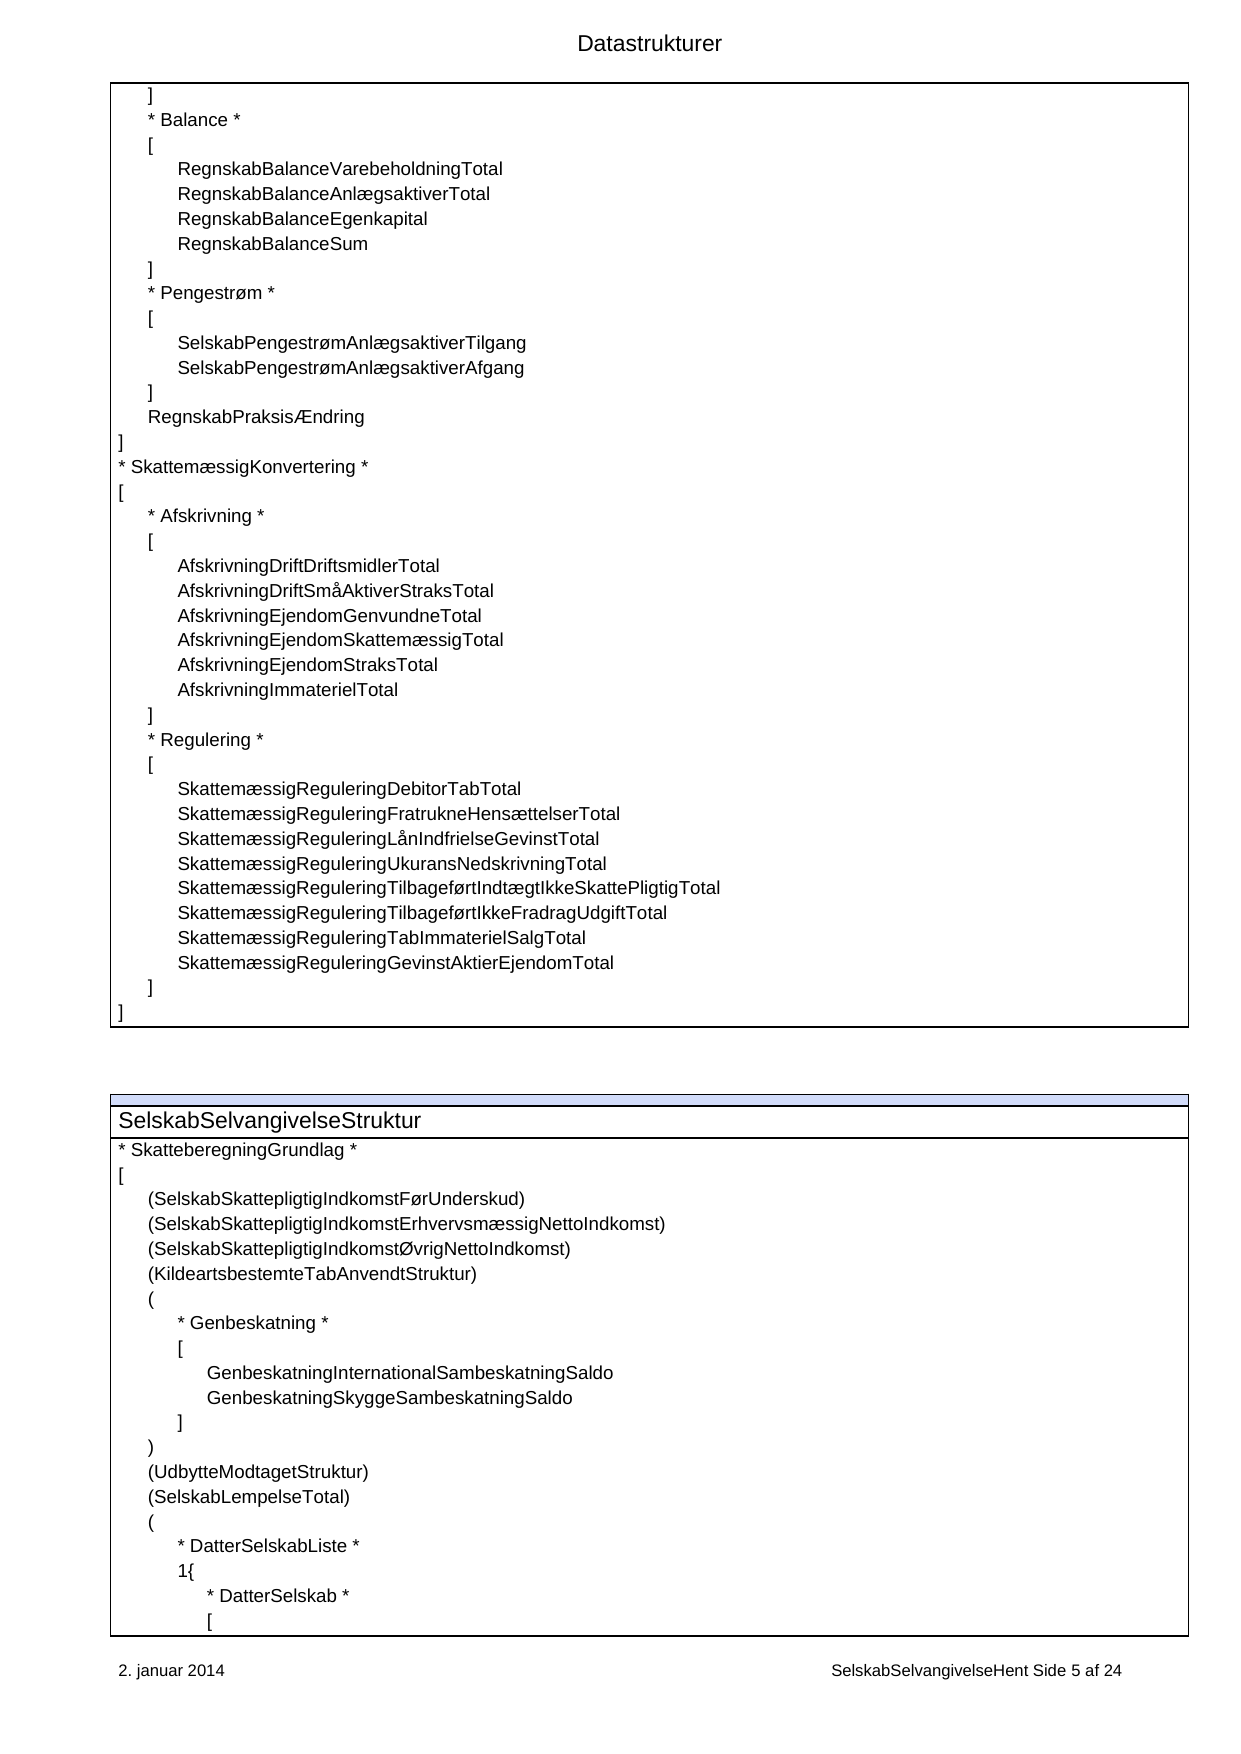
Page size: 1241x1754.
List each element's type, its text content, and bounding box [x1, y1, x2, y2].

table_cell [111, 1139, 1188, 1635]
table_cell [111, 84, 1188, 1026]
table_cell SelskabSelvangivelseStruktur [111, 1107, 1188, 1137]
table_header [111, 1095, 1188, 1105]
